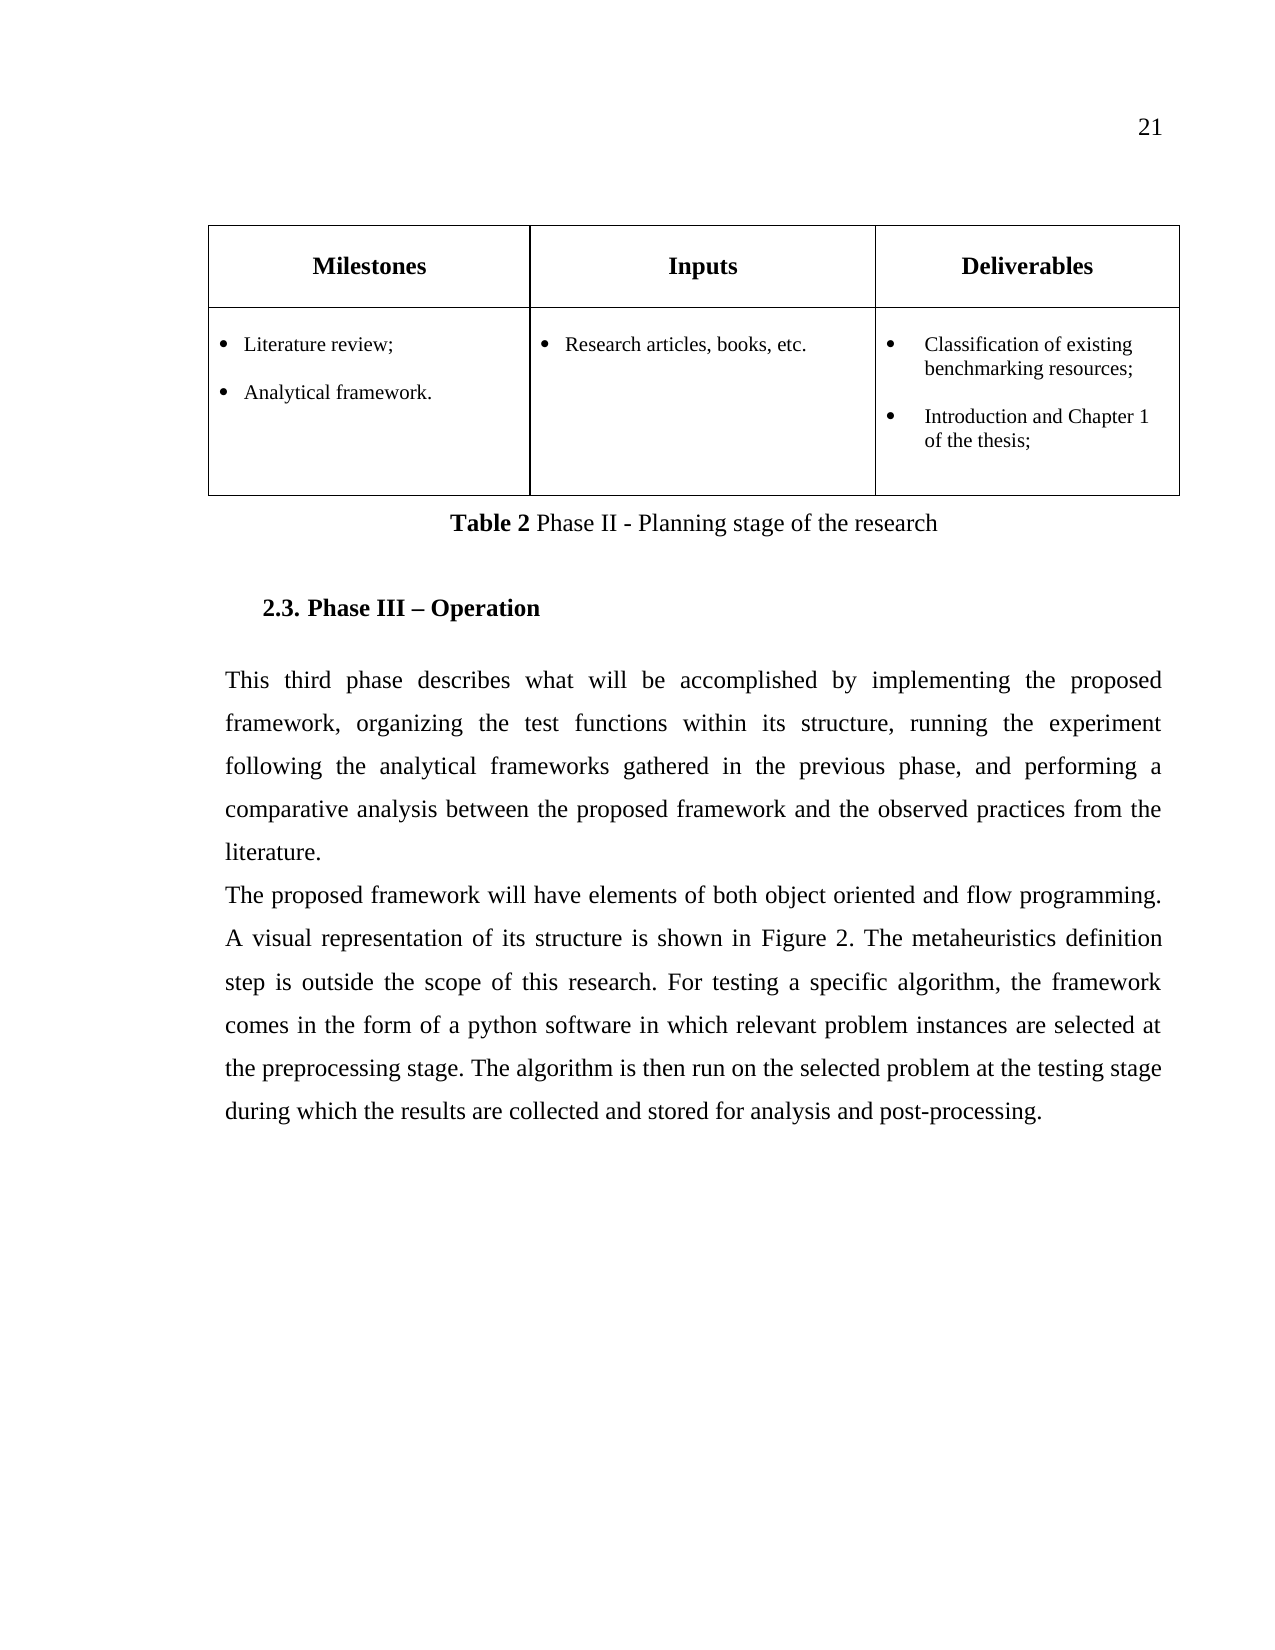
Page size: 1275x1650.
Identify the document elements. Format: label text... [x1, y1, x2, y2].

text This third phase describes what will be accomplished by implementing the proposed framework, organizing the test functions within its structure, running the experiment following the analytical frameworks gathered in the previous phase, and performing a comparative analysis between the proposed framework and the observed practices from the literature. [225, 665, 1163, 866]
table_header Deliverables [876, 226, 1179, 307]
table_cell Research articles, books, etc. [531, 308, 875, 495]
table_cell Literature review; Analytical framework. [209, 308, 529, 495]
text The proposed framework will have elements of both object oriented and flow programming. A visual representation of its structure is shown in Figure 2. The metaheuristics definition step is outside the scope of this research. For testing a specific algorithm, the framework comes in the form of a python software in which relevant problem instances are selected at the preprocessing stage. The algorithm is then run on the selected problem at the testing stage during which the results are collected and stored for analysis and post-processing. [225, 880, 1163, 1125]
subtitle Phase III – Operation [262, 593, 1163, 622]
table_header Inputs [531, 226, 875, 307]
text Table 2 Phase II - Planning stage of the research [225, 508, 1163, 537]
table_cell Classification of existing benchmarking resources; Introduction and Chapter 1 of the thesis; [876, 308, 1179, 495]
table_header Milestones [209, 226, 529, 307]
